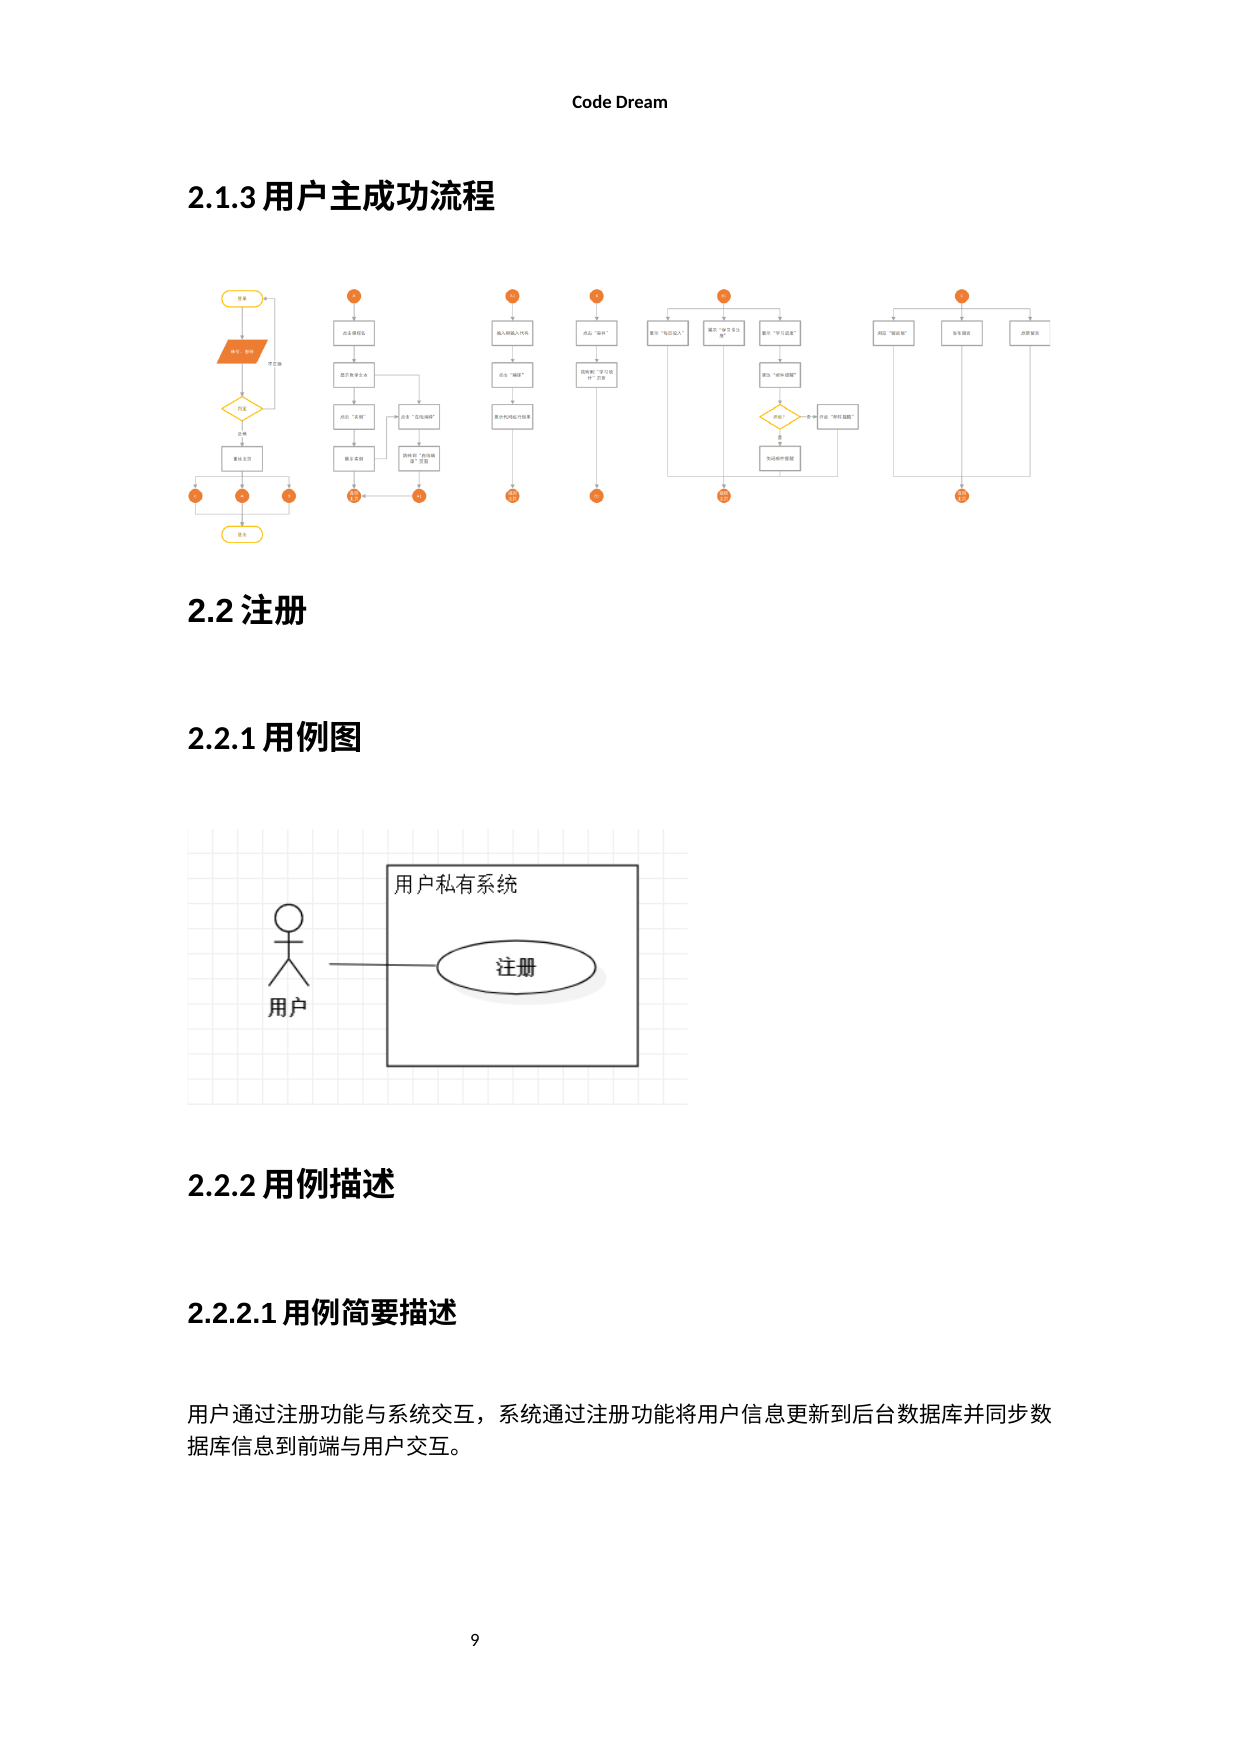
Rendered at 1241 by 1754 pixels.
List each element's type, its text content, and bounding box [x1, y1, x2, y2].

subtitle 2.2注册 [187, 576, 1053, 641]
picture [187, 288, 1050, 543]
subtitle 2.2.2用例描述 [187, 1149, 1053, 1214]
subtitle 2.2.2.1用例简要描述 [187, 1278, 1053, 1343]
picture [187, 829, 688, 1105]
text 用户通过注册功能与系统交互，系统通过注册功能将用户信息更新到后台数据库并同步数据库信息到前端与用户交互。 [187, 1396, 1053, 1461]
subtitle 2.2.1用例图 [187, 703, 1053, 768]
subtitle 2.1.3用户主成功流程 [187, 162, 1053, 227]
